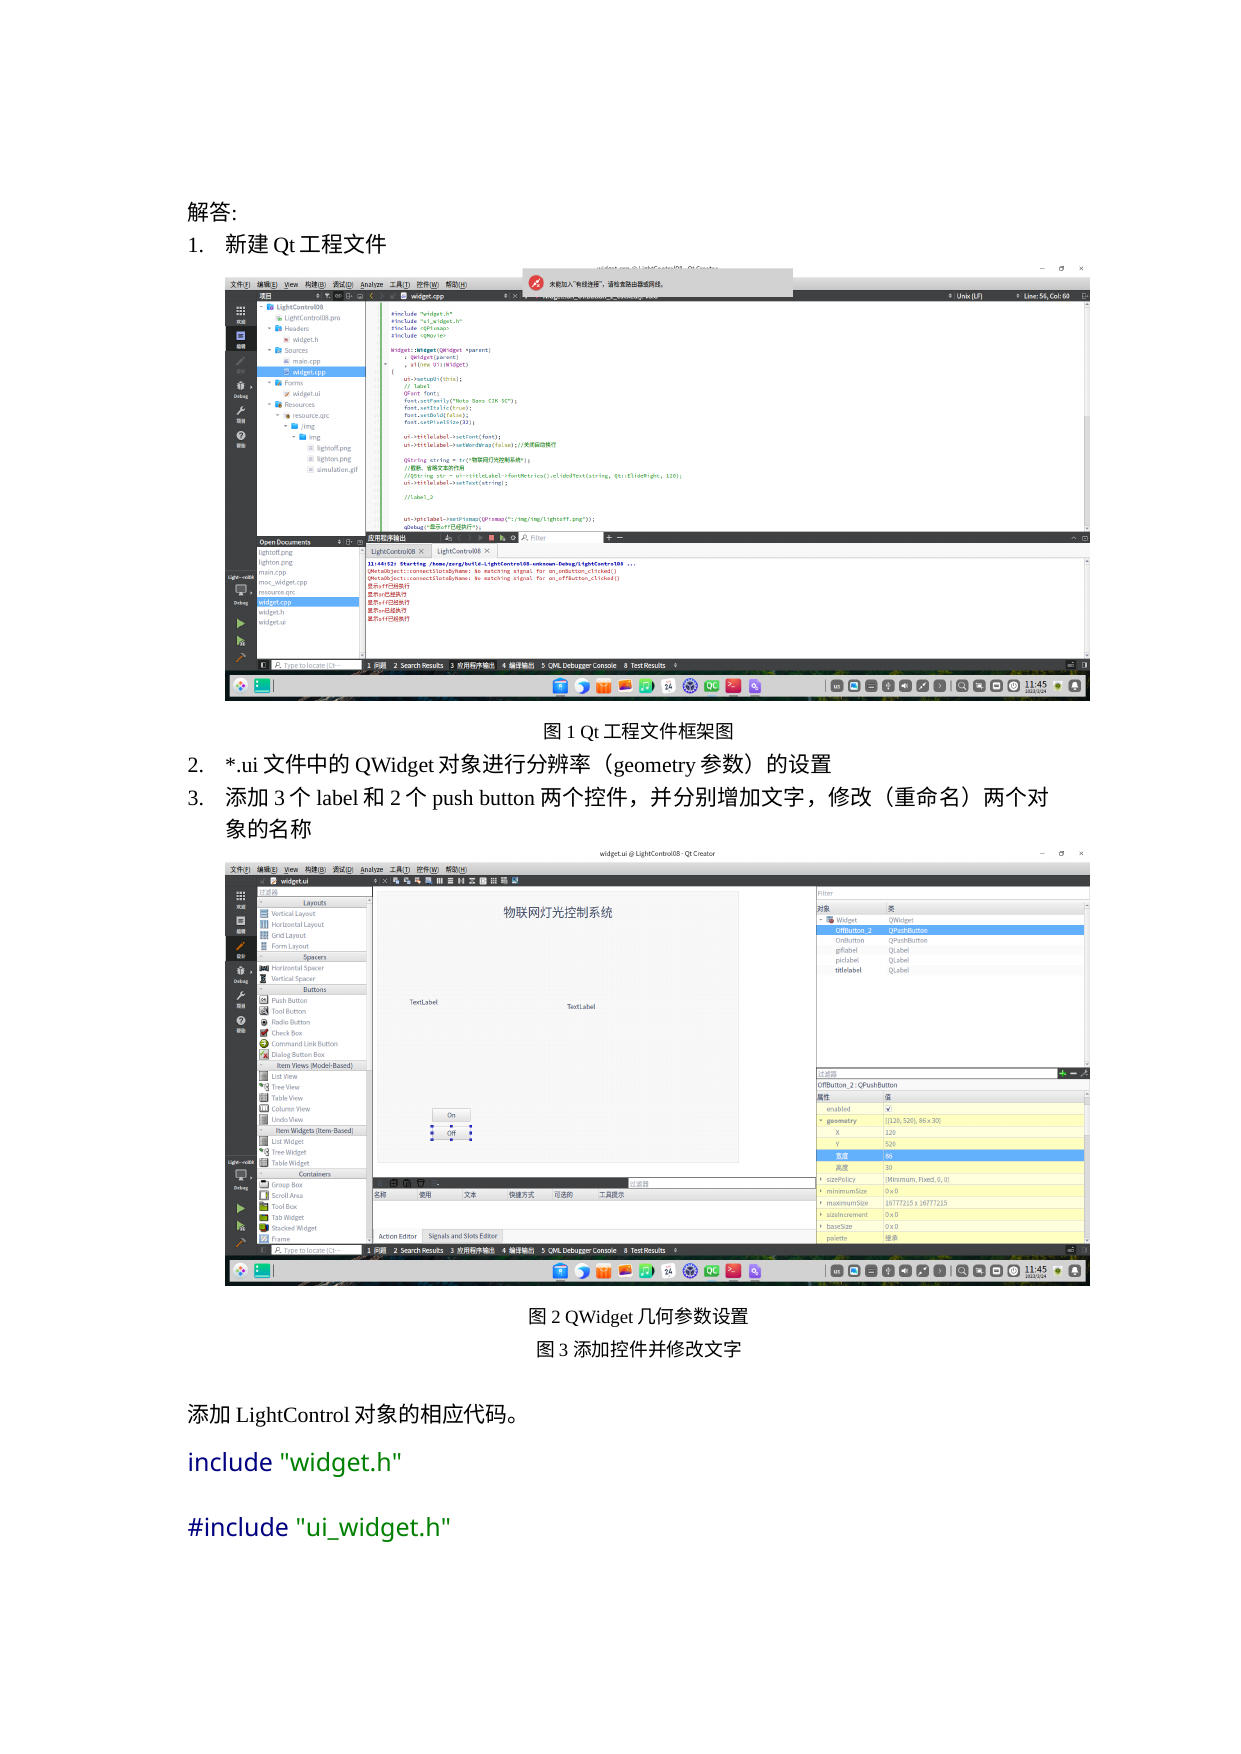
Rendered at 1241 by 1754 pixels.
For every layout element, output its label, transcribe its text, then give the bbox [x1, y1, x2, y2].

text 添加LightControl对象的相应代码。 [187, 1397, 1053, 1429]
text include "widget.h" [187, 1429, 1053, 1494]
list 添加3个label和2个push button两个控件，并分别增加文字，修改（重命名）两个对象的名称 [187, 779, 1053, 844]
list 新建Qt工程文件 [187, 227, 1053, 259]
text 解答: [187, 194, 1053, 227]
list 图1 Qt工程文件框架图 [225, 714, 1053, 747]
list *.ui文件中的QWidget对象进行分辨率（geometry参数）的设置 [187, 747, 1053, 779]
text #include "ui_widget.h" [187, 1494, 1053, 1559]
picture [225, 259, 1090, 701]
picture [225, 844, 1090, 1286]
list 图3 添加控件并修改文字 [225, 1332, 1053, 1364]
list 图2 QWidget几何参数设置 [225, 1299, 1053, 1332]
